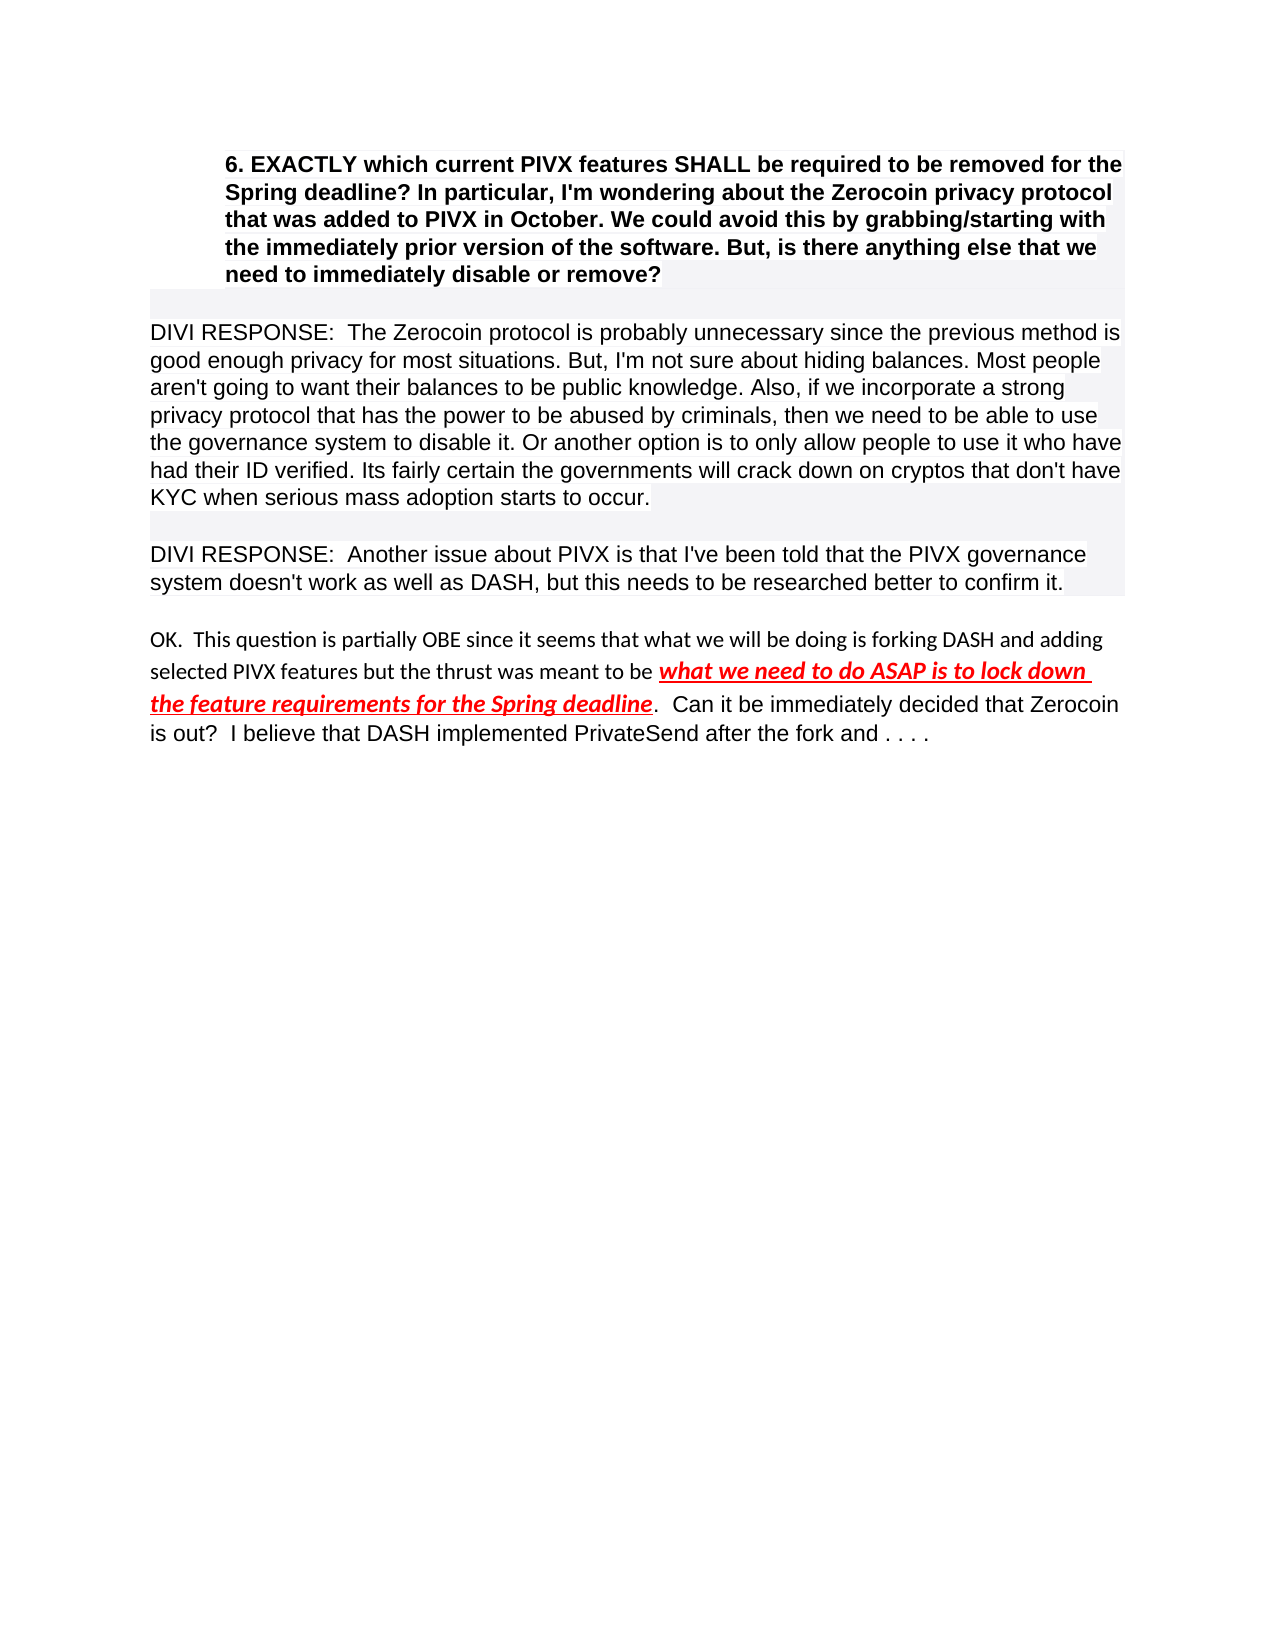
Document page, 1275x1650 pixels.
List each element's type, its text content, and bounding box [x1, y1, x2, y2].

text OK. This question is partially OBE since it seems that what we will be doing is forking DASH and adding selected PIVX features but the thrust was meant to be what we need to do ASAP is to lock down the feature requirements for the Spring deadline. Can it be immediately decided that Zerocoin is out? I believe that DASH implemented PrivateSend after the fork and . . . . [150, 626, 1125, 746]
text DIVI RESPONSE: Another issue about PIVX is that I've been told that the PIVX governance system doesn't work as well as DASH, but this needs to be researched better to confirm it. [150, 540, 1125, 595]
text 6. EXACTLY which current PIVX features SHALL be required to be removed for the Spring deadline? In particular, I'm wondering about the Zerocoin privacy protocol that was added to PIVX in October. We could avoid this by grabbing/starting with the immediately prior version of the software. But, is there anything else that we need to immediately disable or remove? [225, 150, 1125, 288]
text DIVI RESPONSE: The Zerocoin protocol is probably unnecessary since the previous method is good enough privacy for most situations. But, I'm not sure about hiding balances. Most people aren't going to want their balances to be public knowledge. Also, if we incorporate a strong privacy protocol that has the power to be abused by criminals, then we need to be able to use the governance system to disable it. Or another option is to only allow people to use it who have had their ID verified. Its fairly certain the governments will crack down on cryptos that don't have KYC when serious mass adoption starts to occur. [150, 318, 1125, 511]
